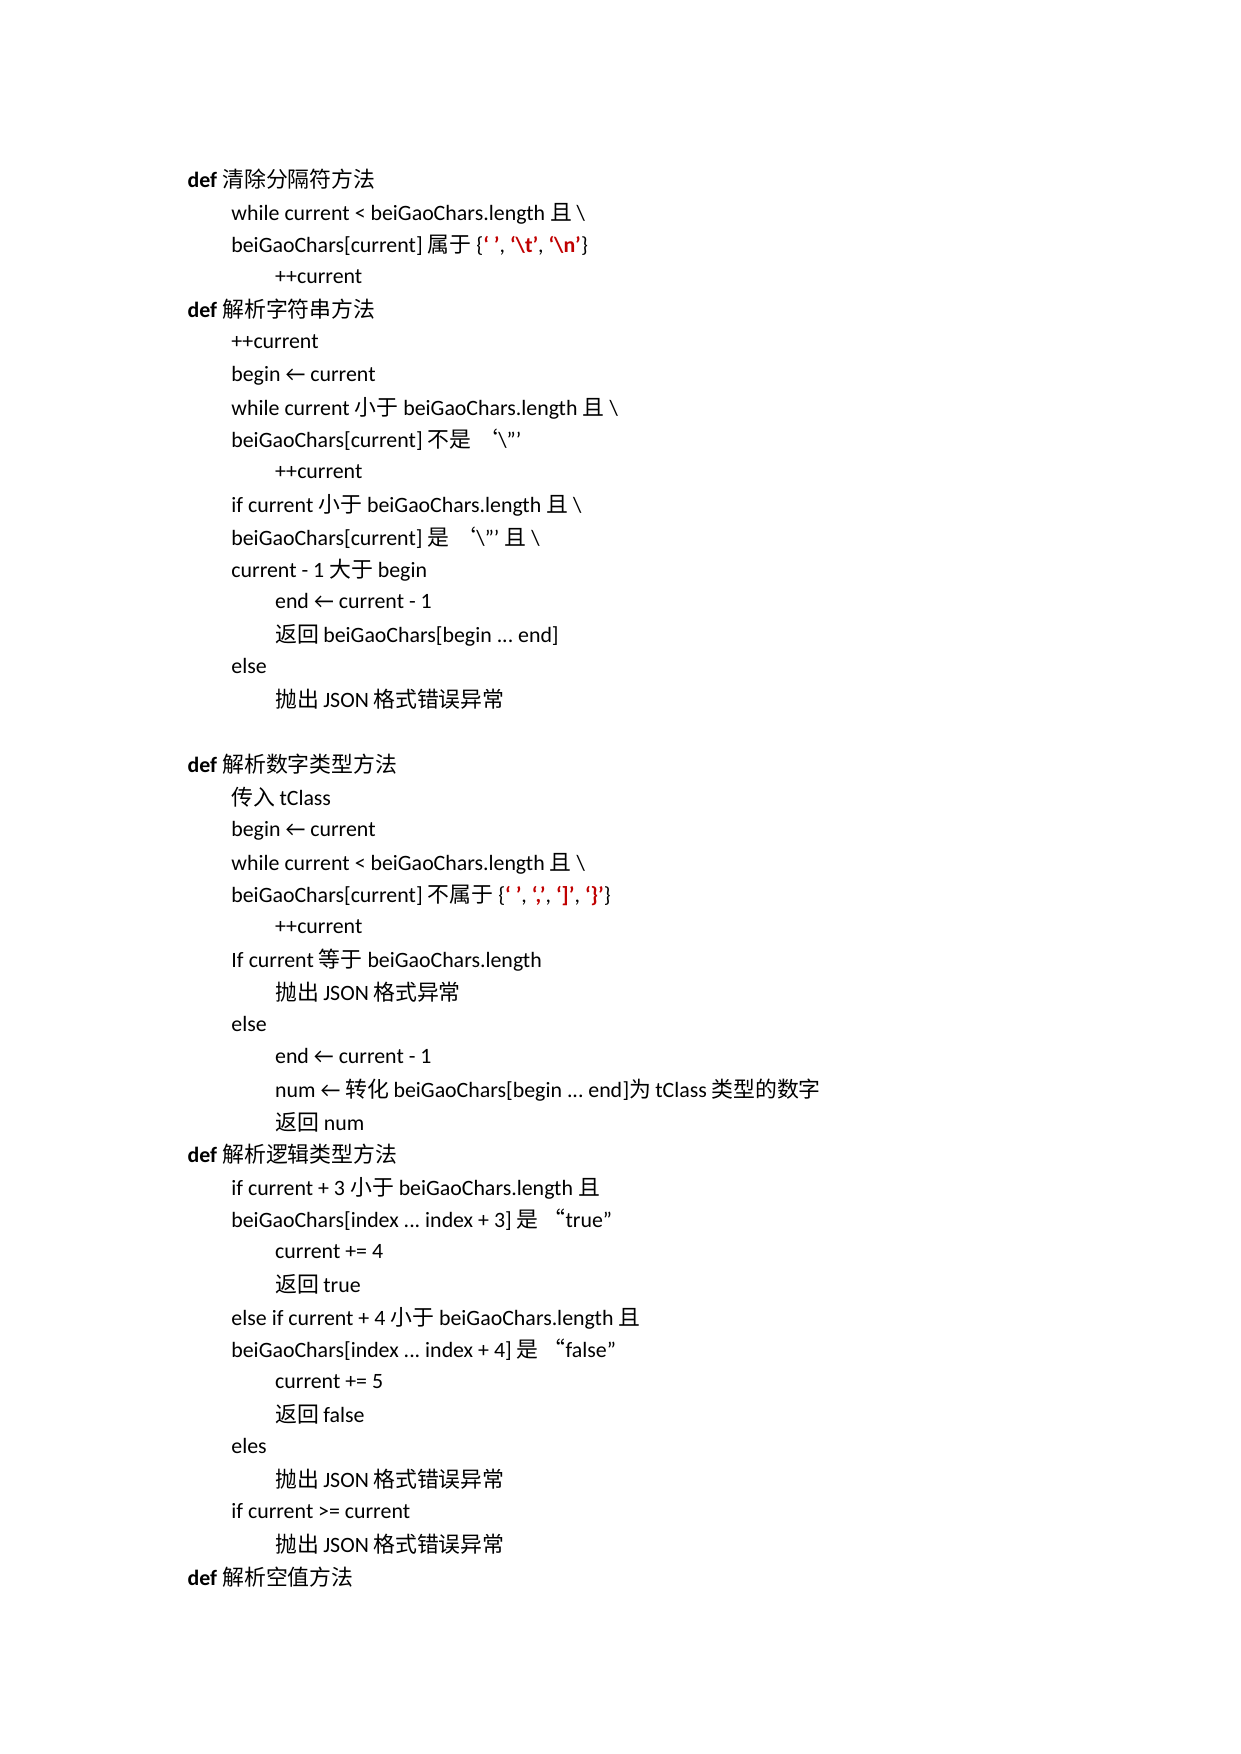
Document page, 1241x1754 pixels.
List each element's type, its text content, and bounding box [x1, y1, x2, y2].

text def 解析空值方法 [187, 1559, 1053, 1592]
text beiGaoChars[index ... index + 4] 是 “false” [187, 1332, 1053, 1364]
text while current < beiGaoChars.length 且 \ [187, 194, 1053, 227]
text current - 1 大于 begin [187, 552, 1053, 584]
text eles [187, 1429, 1053, 1462]
text 抛出JSON格式错误异常 [231, 682, 1053, 714]
text 传入tClass [187, 779, 1053, 812]
text if current 小于 beiGaoChars.length 且 \ [187, 487, 1053, 519]
text else [187, 649, 1053, 682]
text if current + 3 小于 beiGaoChars.length 且 [187, 1169, 1053, 1202]
text 返回false [231, 1397, 1053, 1429]
text 返回true [231, 1267, 1053, 1299]
text num ← 转化beiGaoChars[begin ... end]为tClass类型的数字 [231, 1072, 1053, 1104]
text else if current + 4 小于 beiGaoChars.length 且 [187, 1299, 1053, 1332]
text 抛出JSON格式异常 [231, 974, 1053, 1007]
text end ← current - 1 [231, 584, 1053, 617]
text 返回 num [231, 1104, 1053, 1137]
text 抛出JSON格式错误异常 [231, 1527, 1053, 1559]
text def 清除分隔符方法 [187, 162, 1053, 194]
text beiGaoChars[current] 属于 {‘ ’, ‘\t’, ‘\n’} [187, 227, 1053, 259]
text def 解析数字类型方法 [187, 747, 1053, 779]
text while current < beiGaoChars.length 且 \ [187, 844, 1053, 877]
text beiGaoChars[index ... index + 3] 是 “true” [187, 1202, 1053, 1234]
text beiGaoChars[current] 是 ‘\”’ 且 \ [187, 519, 1053, 552]
text 抛出JSON格式错误异常 [231, 1462, 1053, 1494]
text ++current [231, 259, 1053, 292]
text end ← current - 1 [231, 1039, 1053, 1072]
text If current 等于 beiGaoChars.length [187, 942, 1053, 974]
text ++current [187, 324, 1053, 357]
text if current >= current [187, 1494, 1053, 1527]
text ++current [231, 909, 1053, 942]
text begin ← current [187, 357, 1053, 389]
text else [187, 1007, 1053, 1039]
text 返回beiGaoChars[begin ... end] [231, 617, 1053, 649]
text current += 4 [231, 1234, 1053, 1267]
text def 解析字符串方法 [187, 292, 1053, 324]
text ++current [231, 454, 1053, 487]
text current += 5 [231, 1364, 1053, 1397]
text beiGaoChars[current] 不属于 {‘ ’, ‘,’, ‘]’, ‘}’} [187, 877, 1053, 909]
text while current 小于 beiGaoChars.length 且 \ [187, 389, 1053, 422]
text begin ← current [187, 812, 1053, 844]
text beiGaoChars[current] 不是 ‘\”’ [187, 422, 1053, 454]
text def 解析逻辑类型方法 [187, 1137, 1053, 1169]
